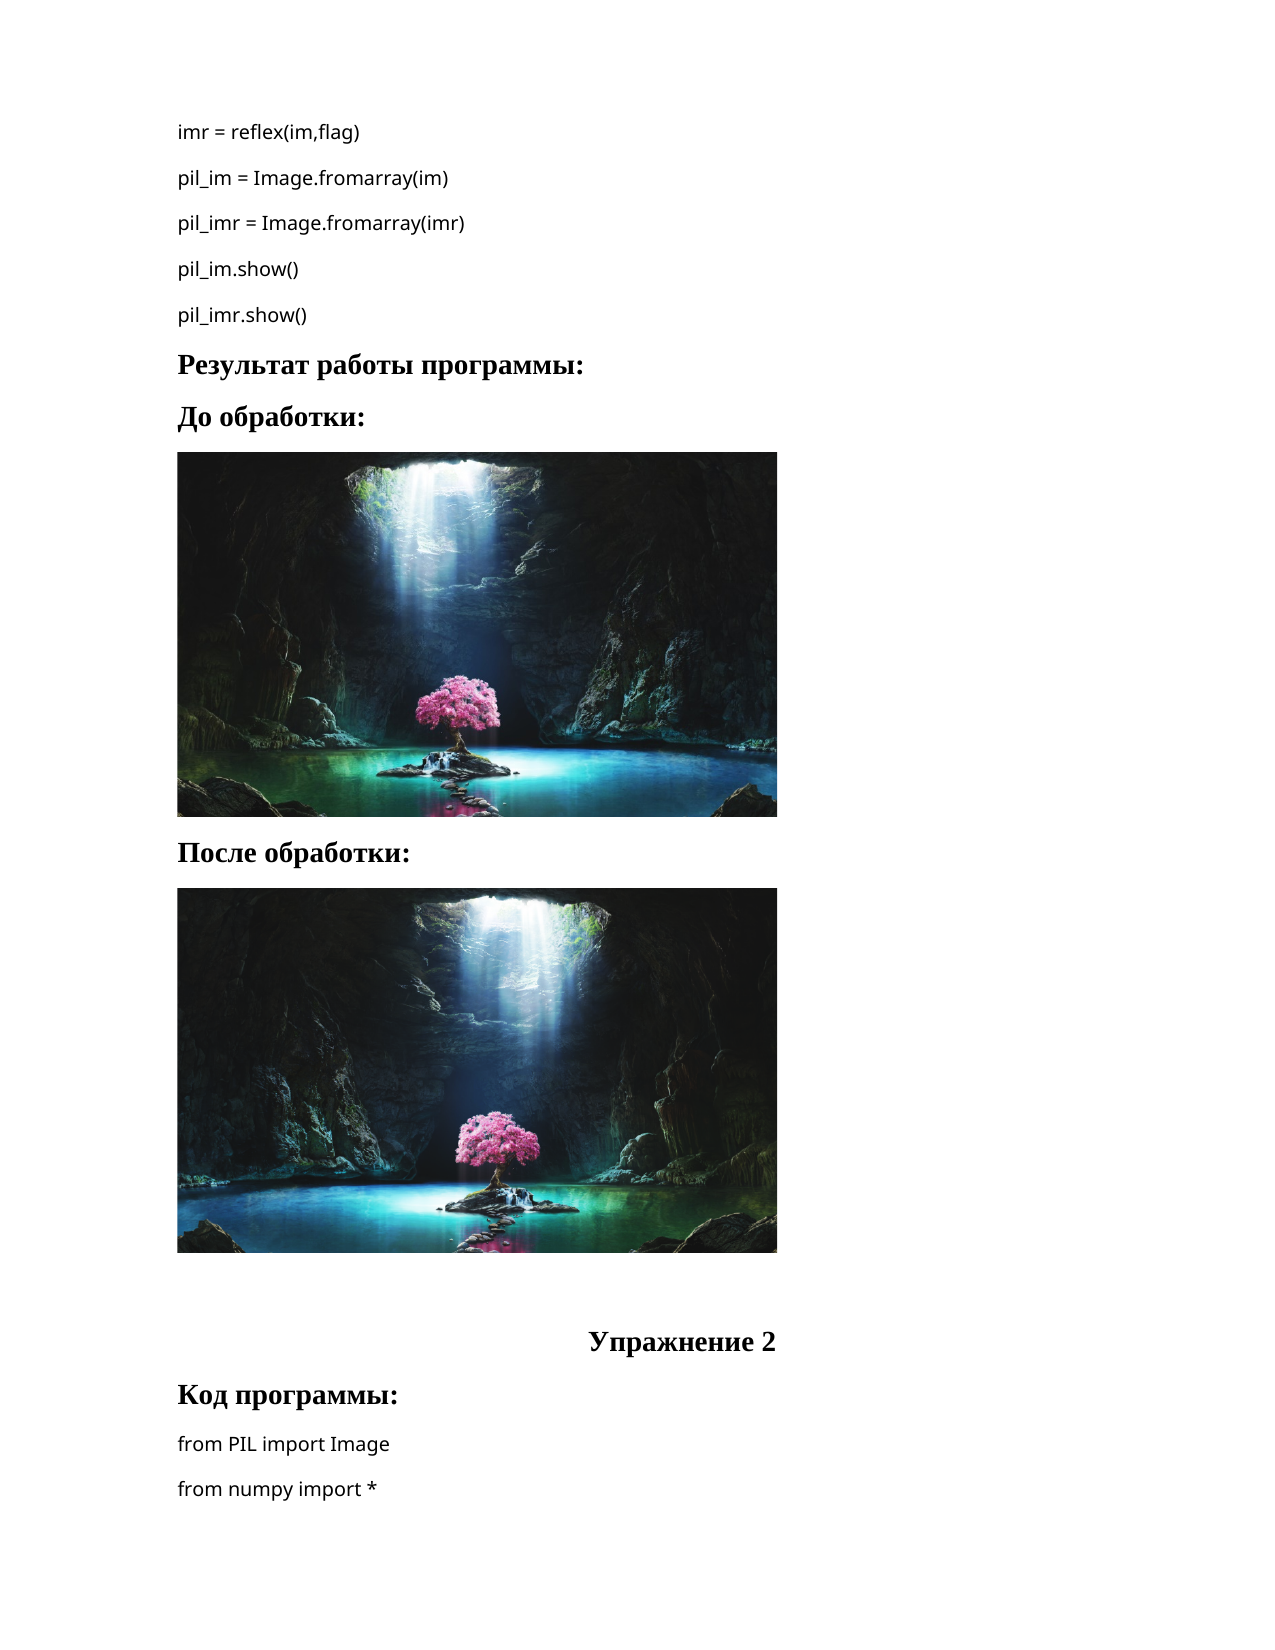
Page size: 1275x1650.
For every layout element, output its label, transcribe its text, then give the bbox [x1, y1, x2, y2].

text До обработки: [177, 399, 1186, 433]
picture [177, 888, 778, 1253]
text imr = reflex(im,flag) [177, 118, 1186, 145]
text pil_im.show() [177, 255, 1186, 282]
text from PIL import Image [177, 1430, 1186, 1457]
text from numpy import * [177, 1476, 1186, 1503]
text pil_im = Image.fromarray(im) [177, 164, 1186, 191]
text Упражнение 2 [177, 1324, 1186, 1358]
text pil_imr.show() [177, 301, 1186, 328]
text Результат работы программы: [177, 347, 1186, 380]
text После обработки: [177, 836, 1186, 869]
picture [177, 452, 778, 817]
text pil_imr = Image.fromarray(imr) [177, 209, 1186, 237]
text Код программы: [177, 1377, 1186, 1411]
